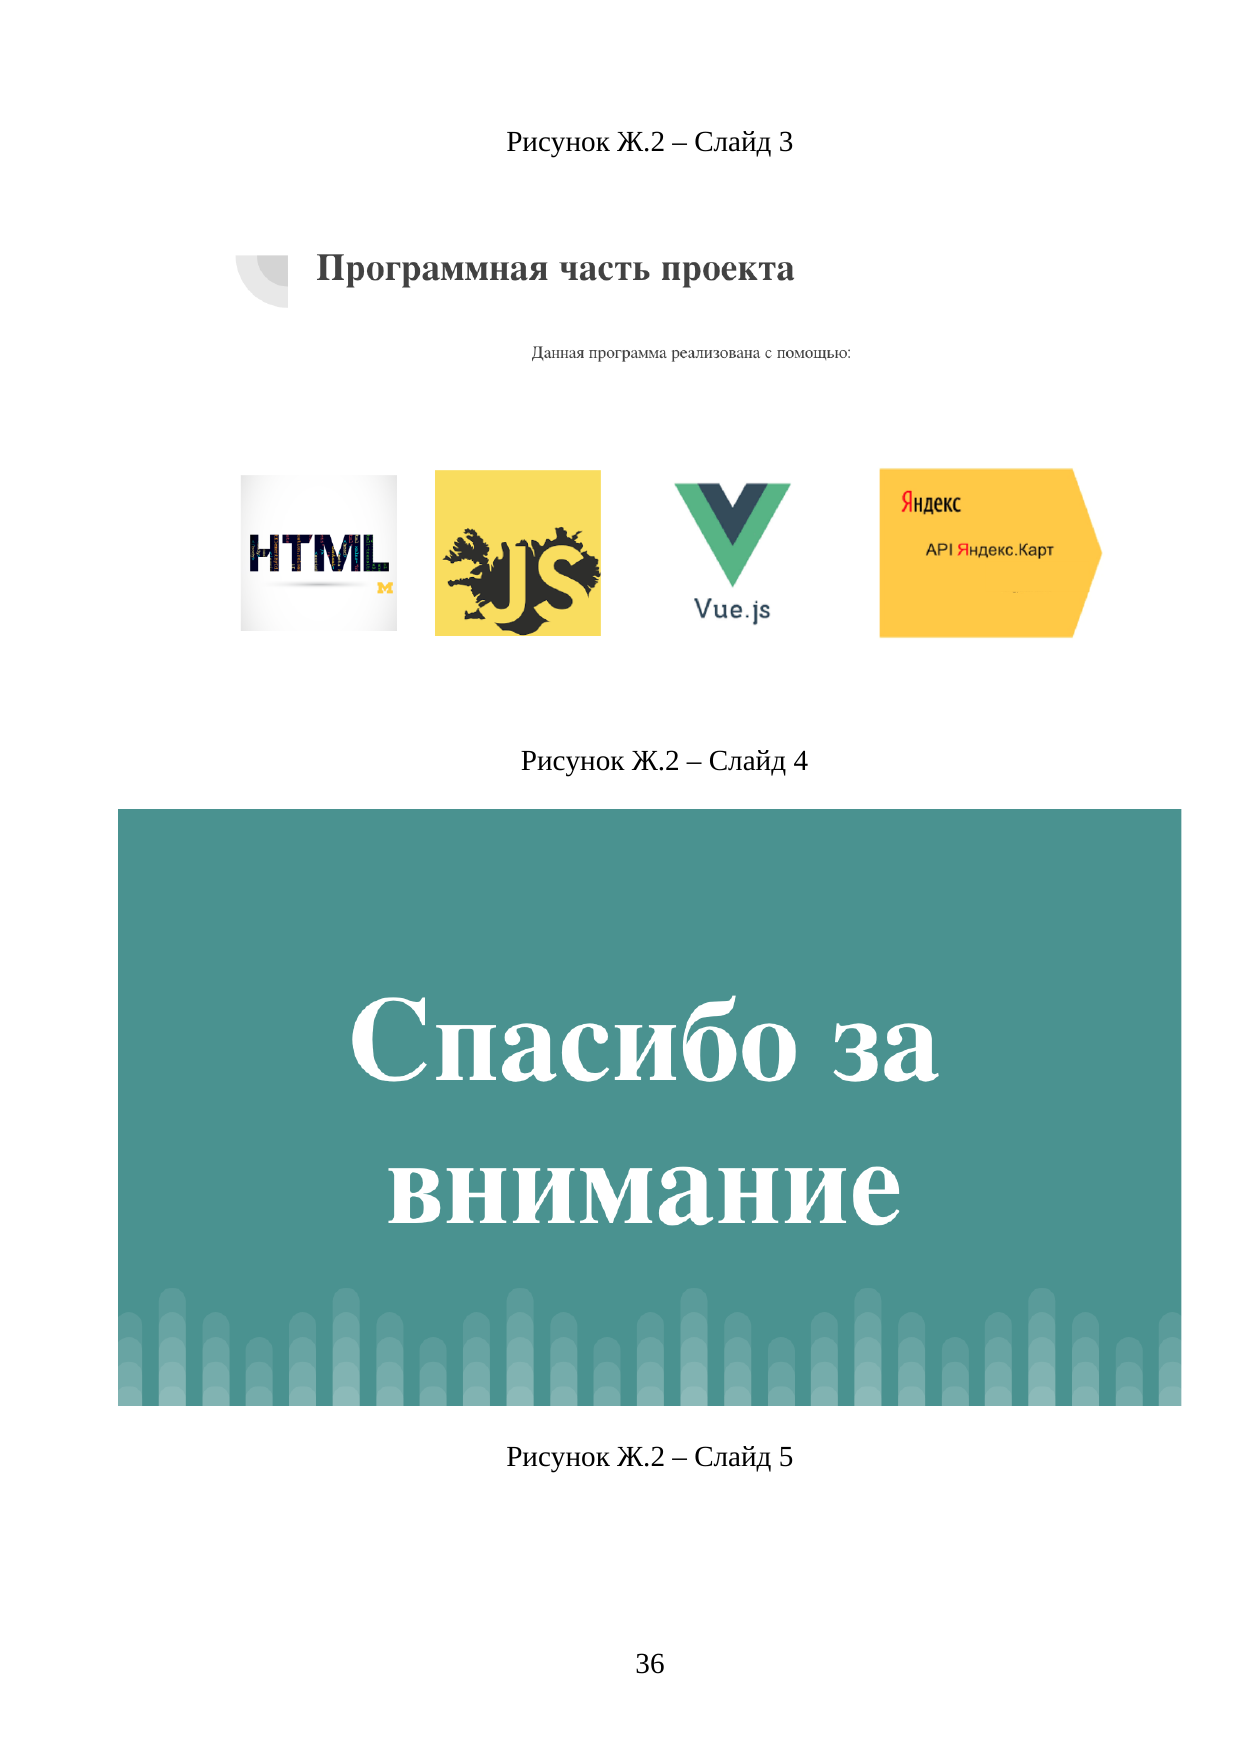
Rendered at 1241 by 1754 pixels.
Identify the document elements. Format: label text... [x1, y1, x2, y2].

text Рисунок Ж.2 – Cлайд 4 [118, 743, 1181, 776]
picture [118, 809, 1182, 1406]
text Рисунок Ж.2 – Cлайд 5 [118, 1439, 1181, 1472]
picture [171, 174, 1128, 710]
